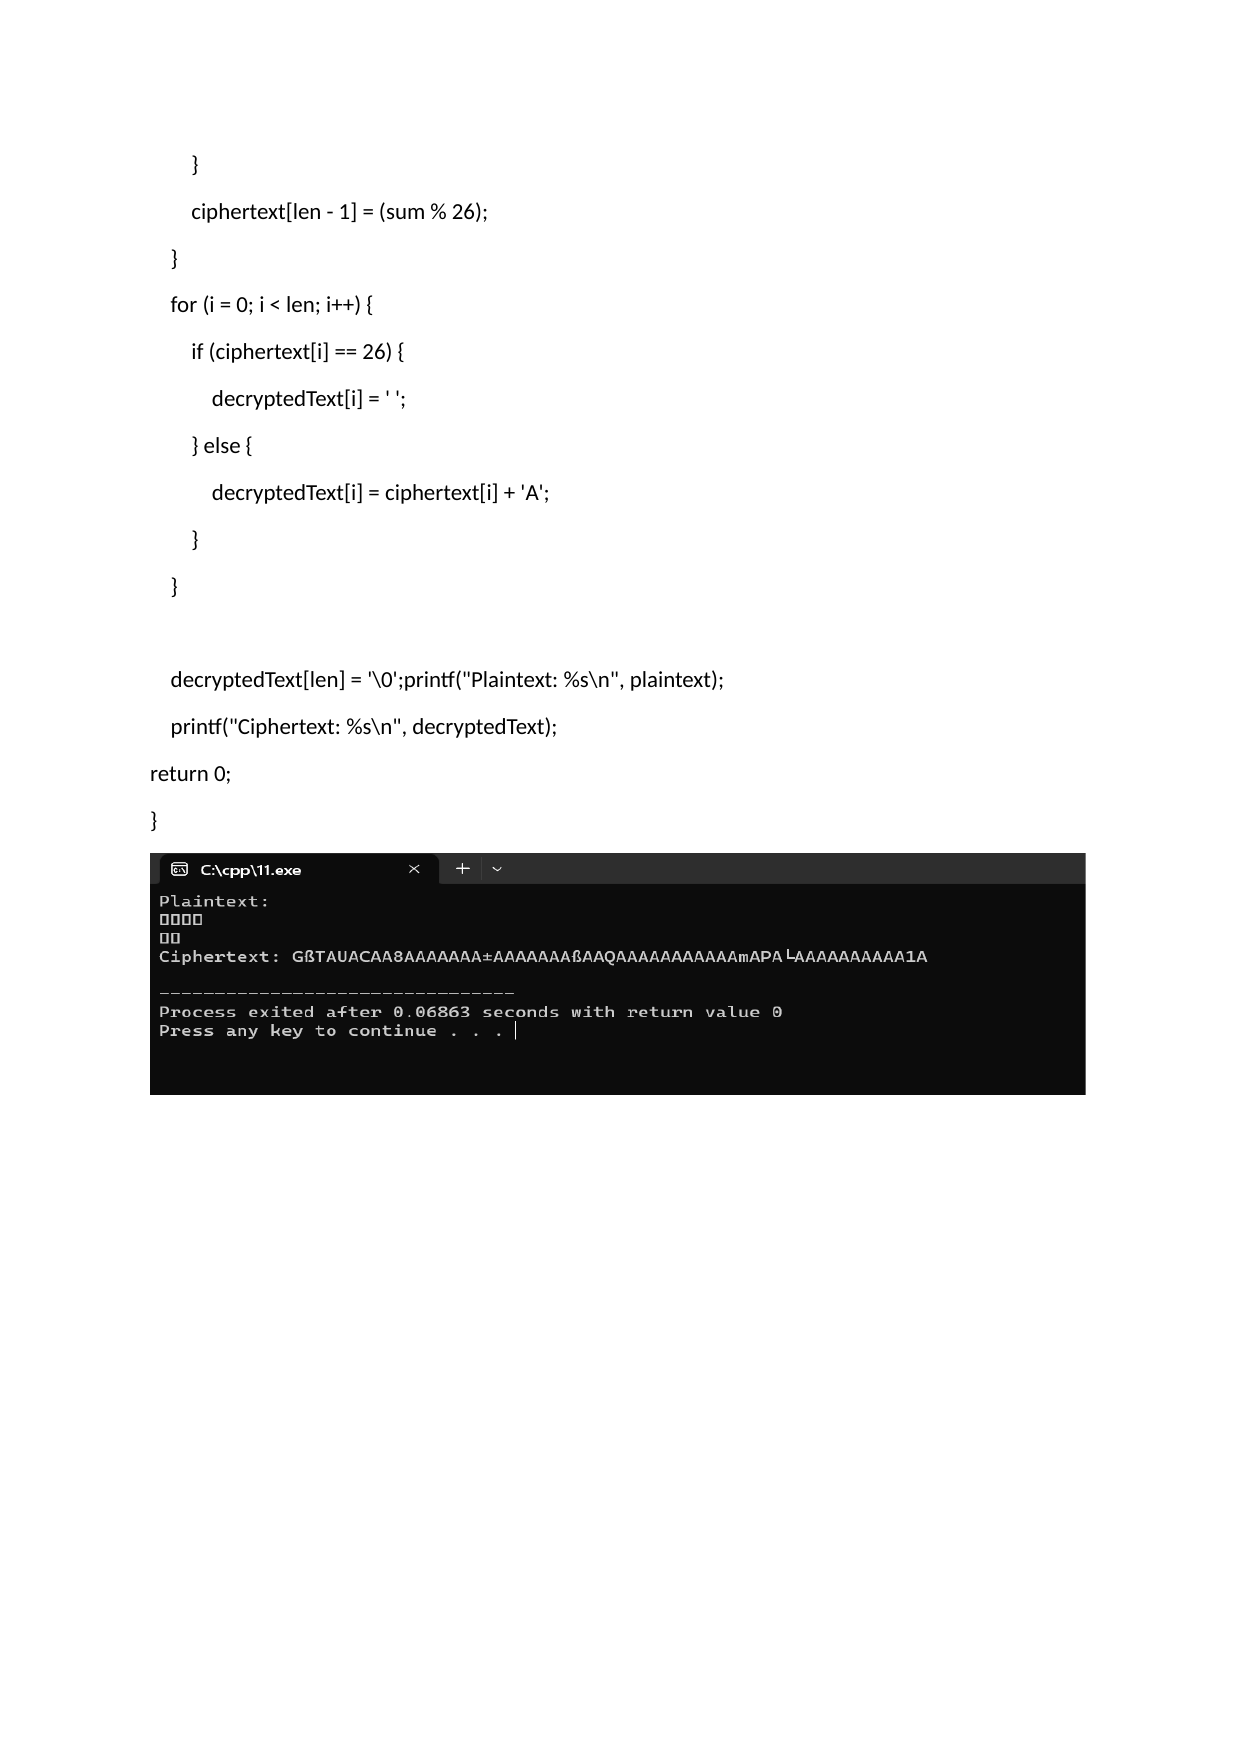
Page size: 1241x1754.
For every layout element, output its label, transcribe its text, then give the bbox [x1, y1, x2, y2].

text } [150, 244, 1090, 272]
text } [150, 525, 1090, 553]
text } [150, 806, 1090, 834]
text if (ciphertext[i] == 26) { [150, 337, 1090, 366]
text ciphertext[len - 1] = (sum % 26); [150, 197, 1090, 225]
text } [150, 572, 1090, 600]
text } [150, 150, 1090, 178]
text decryptedText[len] = '\0';printf("Plaintext: %s\n", plaintext); [150, 666, 1090, 694]
text } else { [150, 431, 1090, 459]
text printf("Ciphertext: %s\n", decryptedText); [150, 712, 1090, 741]
text return 0; [150, 759, 1090, 787]
text for (i = 0; i < len; i++) { [150, 291, 1090, 319]
text decryptedText[i] = ciphertext[i] + 'A'; [150, 478, 1090, 506]
text decryptedText[i] = ' '; [150, 384, 1090, 412]
picture [150, 853, 1086, 1095]
